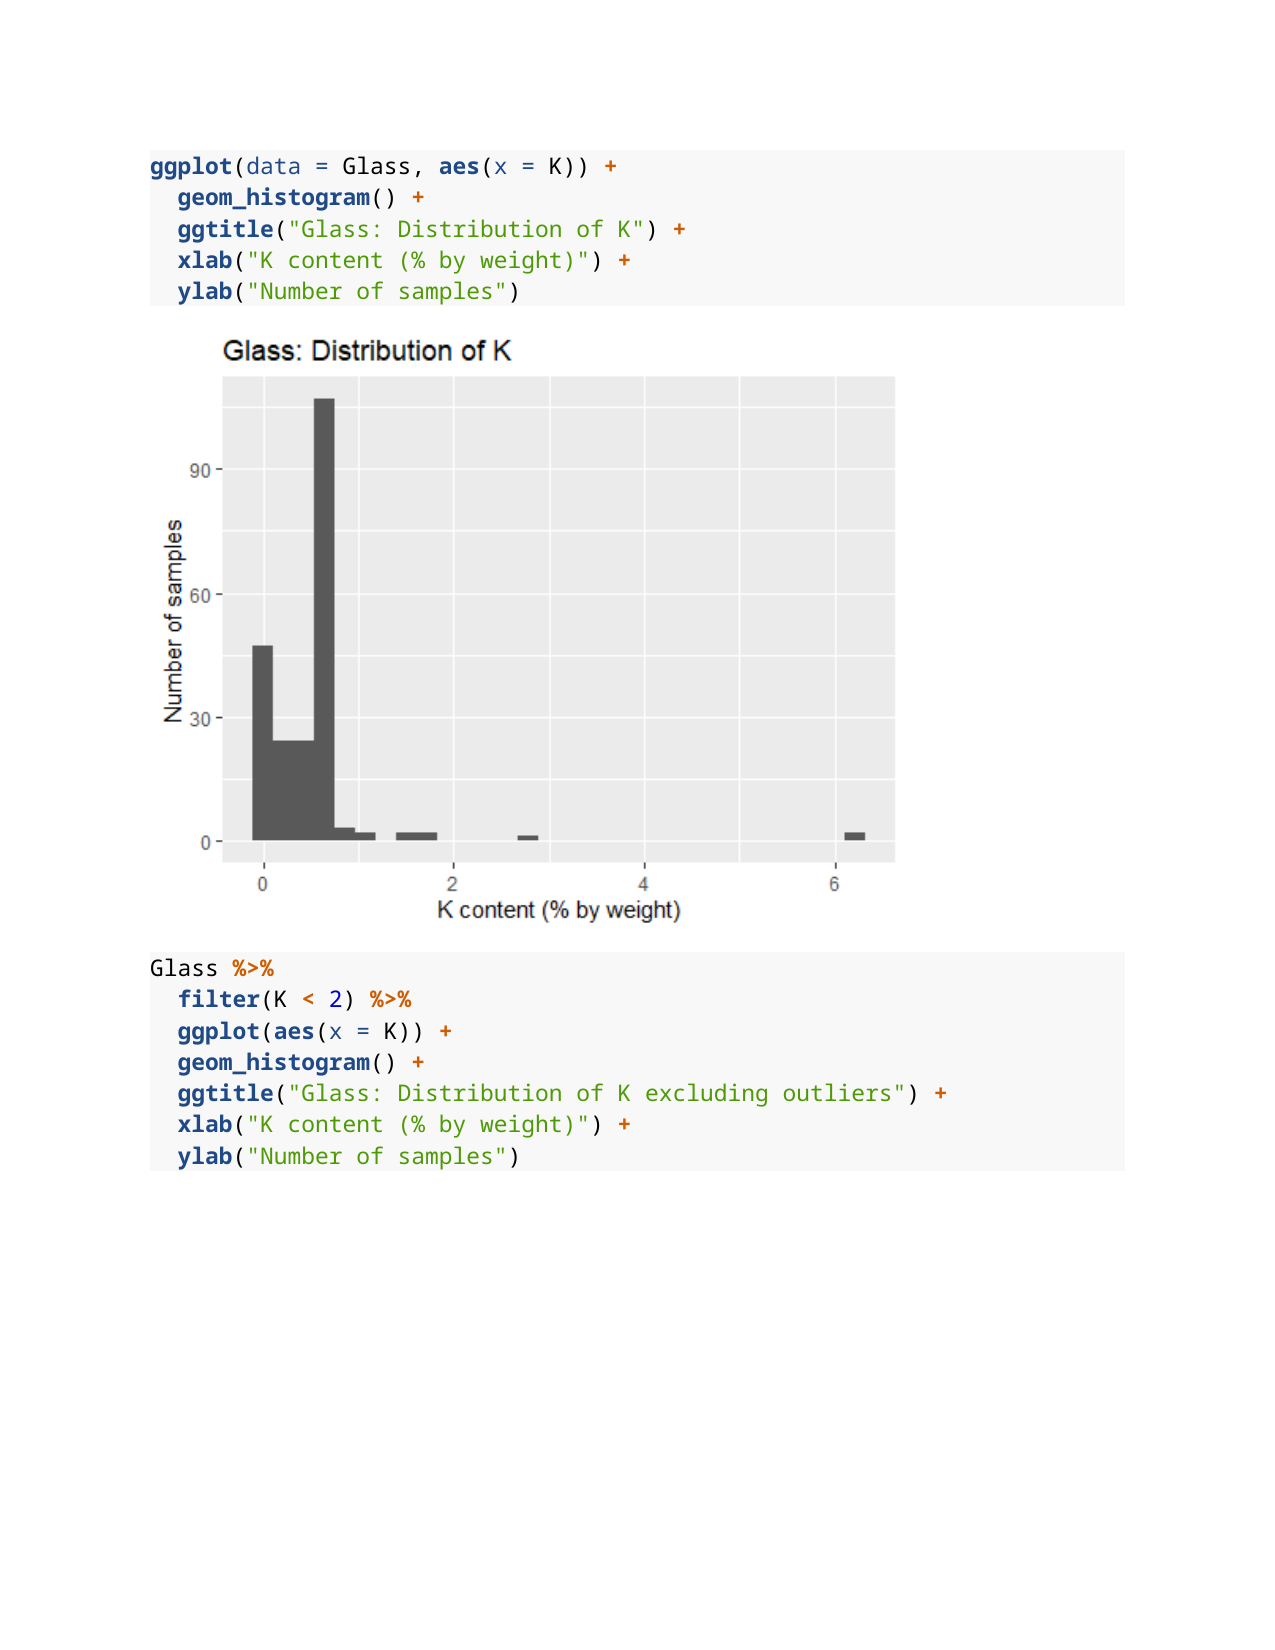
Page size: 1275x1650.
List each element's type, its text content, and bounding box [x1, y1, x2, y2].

text Glass %>% filter(K < 2) %>% ggplot(aes(x = K)) + geom_histogram() + ggtitle("Glass: Distribution of K excluding outliers") + xlab("K content (% by weight)") + ylab("Number of samples") [150, 952, 1125, 1171]
text ggplot(data = Glass, aes(x = K)) + geom_histogram() + ggtitle("Glass: Distribution of K") + xlab("K content (% by weight)") + ylab("Number of samples") [150, 150, 1125, 306]
picture [150, 327, 908, 934]
